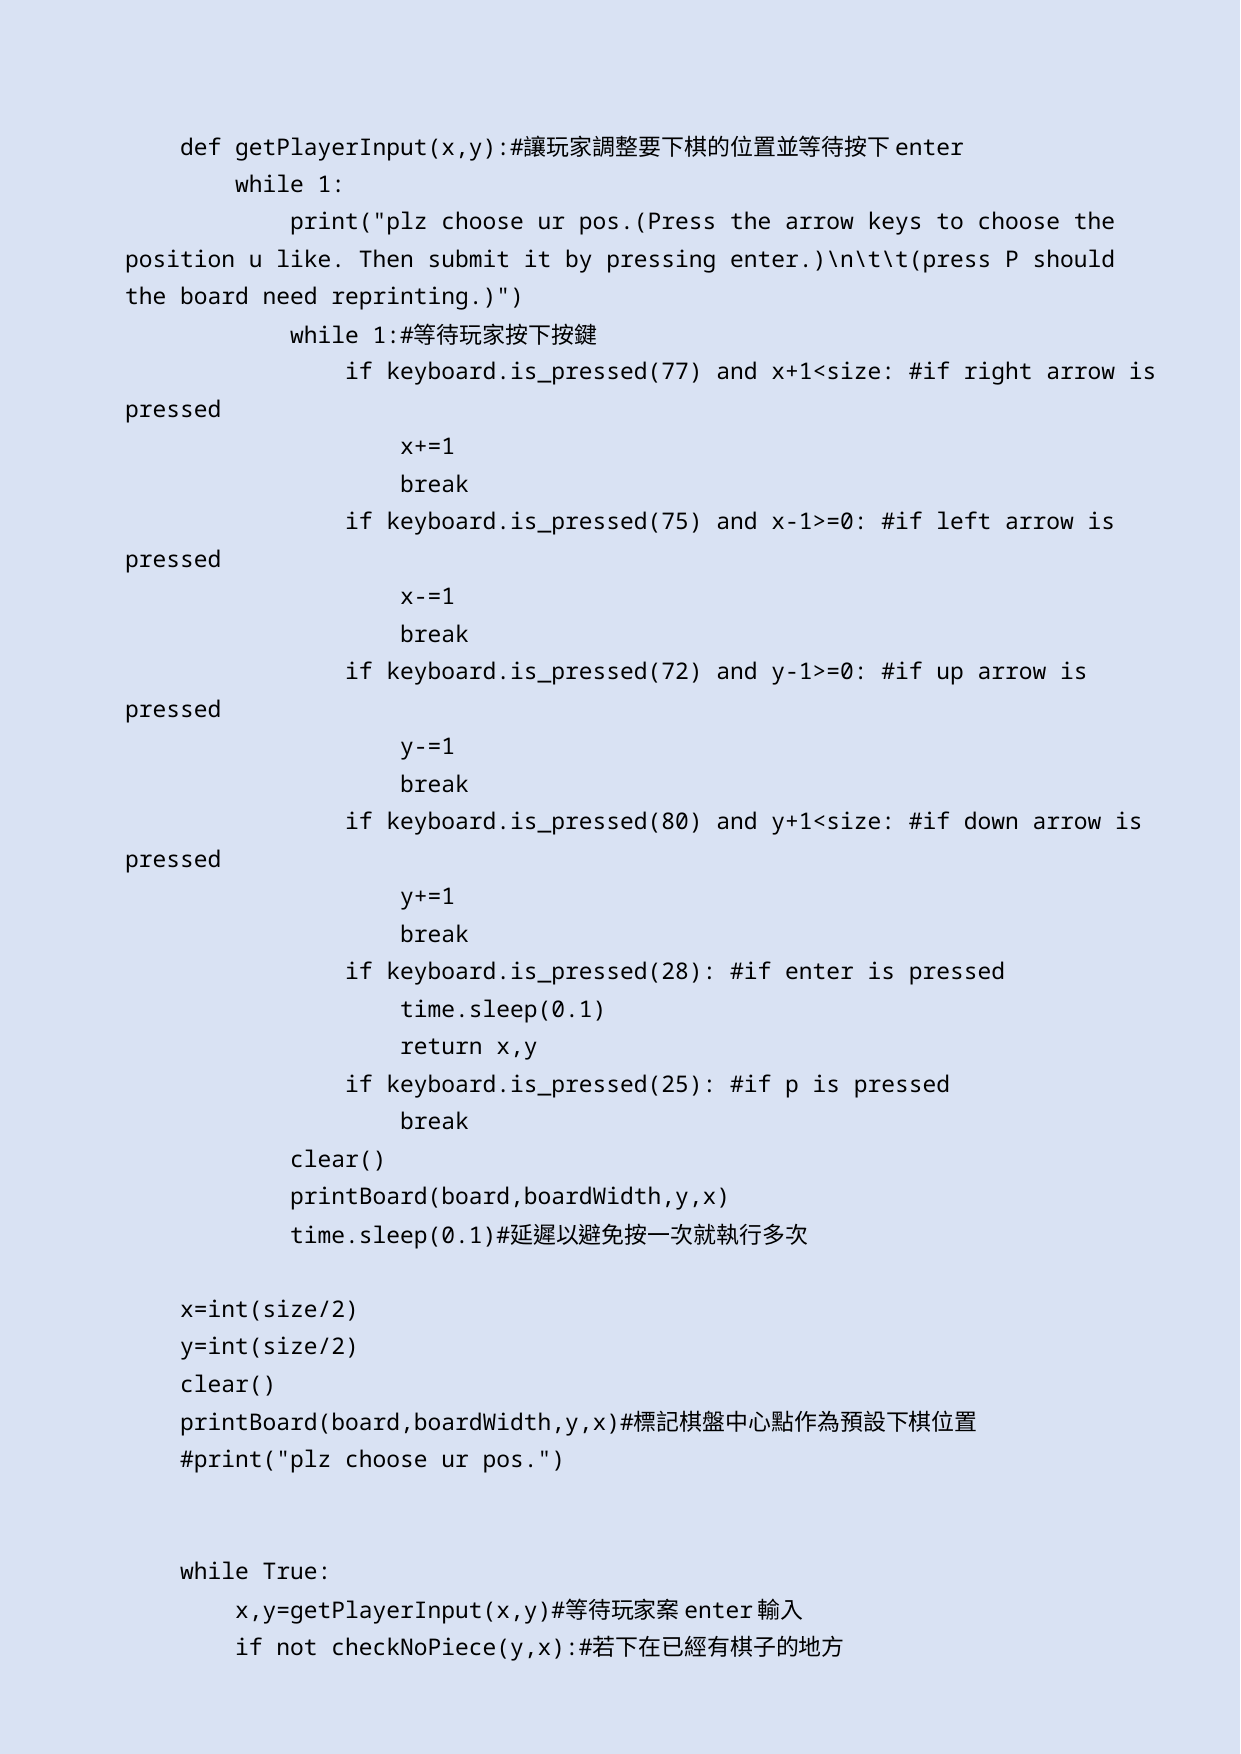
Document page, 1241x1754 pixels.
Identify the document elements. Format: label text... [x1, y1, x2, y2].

list x+=1 [125, 427, 1165, 464]
list if keyboard.is_pressed(72) and y-1>=0: #if up arrow is pressed [125, 652, 1165, 727]
list if keyboard.is_pressed(28): #if enter is pressed [125, 952, 1165, 989]
list printBoard(board,boardWidth,y,x)#標記棋盤中心點作為預設下棋位置 [125, 1402, 1165, 1439]
list if not checkNoPiece(y,x):#若下在已經有棋子的地方 [125, 1627, 1165, 1664]
list time.sleep(0.1) [125, 989, 1165, 1027]
list x=int(size/2) [125, 1289, 1165, 1327]
list def getPlayerInput(x,y):#讓玩家調整要下棋的位置並等待按下enter [125, 127, 1165, 164]
list if keyboard.is_pressed(77) and x+1<size: #if right arrow is pressed [125, 352, 1165, 427]
list x,y=getPlayerInput(x,y)#等待玩家案enter輸入 [125, 1589, 1165, 1627]
list clear() [125, 1139, 1165, 1177]
list break [125, 914, 1165, 952]
list break [125, 614, 1165, 652]
list #print("plz choose ur pos.") [125, 1439, 1165, 1477]
list return x,y [125, 1027, 1165, 1064]
list y=int(size/2) [125, 1327, 1165, 1364]
list while 1: [125, 164, 1165, 202]
list printBoard(board,boardWidth,y,x) [125, 1177, 1165, 1214]
list y+=1 [125, 877, 1165, 914]
list break [125, 1102, 1165, 1139]
list time.sleep(0.1)#延遲以避免按一次就執行多次 [125, 1214, 1165, 1252]
list x-=1 [125, 577, 1165, 614]
list y-=1 [125, 727, 1165, 764]
list clear() [125, 1364, 1165, 1402]
list break [125, 764, 1165, 802]
list while True: [125, 1552, 1165, 1589]
list if keyboard.is_pressed(80) and y+1<size: #if down arrow is pressed [125, 802, 1165, 877]
list if keyboard.is_pressed(25): #if p is pressed [125, 1064, 1165, 1102]
list break [125, 464, 1165, 502]
list if keyboard.is_pressed(75) and x-1>=0: #if left arrow is pressed [125, 502, 1165, 577]
list while 1:#等待玩家按下按鍵 [125, 314, 1165, 352]
list print("plz choose ur pos.(Press the arrow keys to choose the position u like. Then submit it by pressing enter.)\n\t\t(press P should the board need reprinting.)") [125, 202, 1165, 314]
